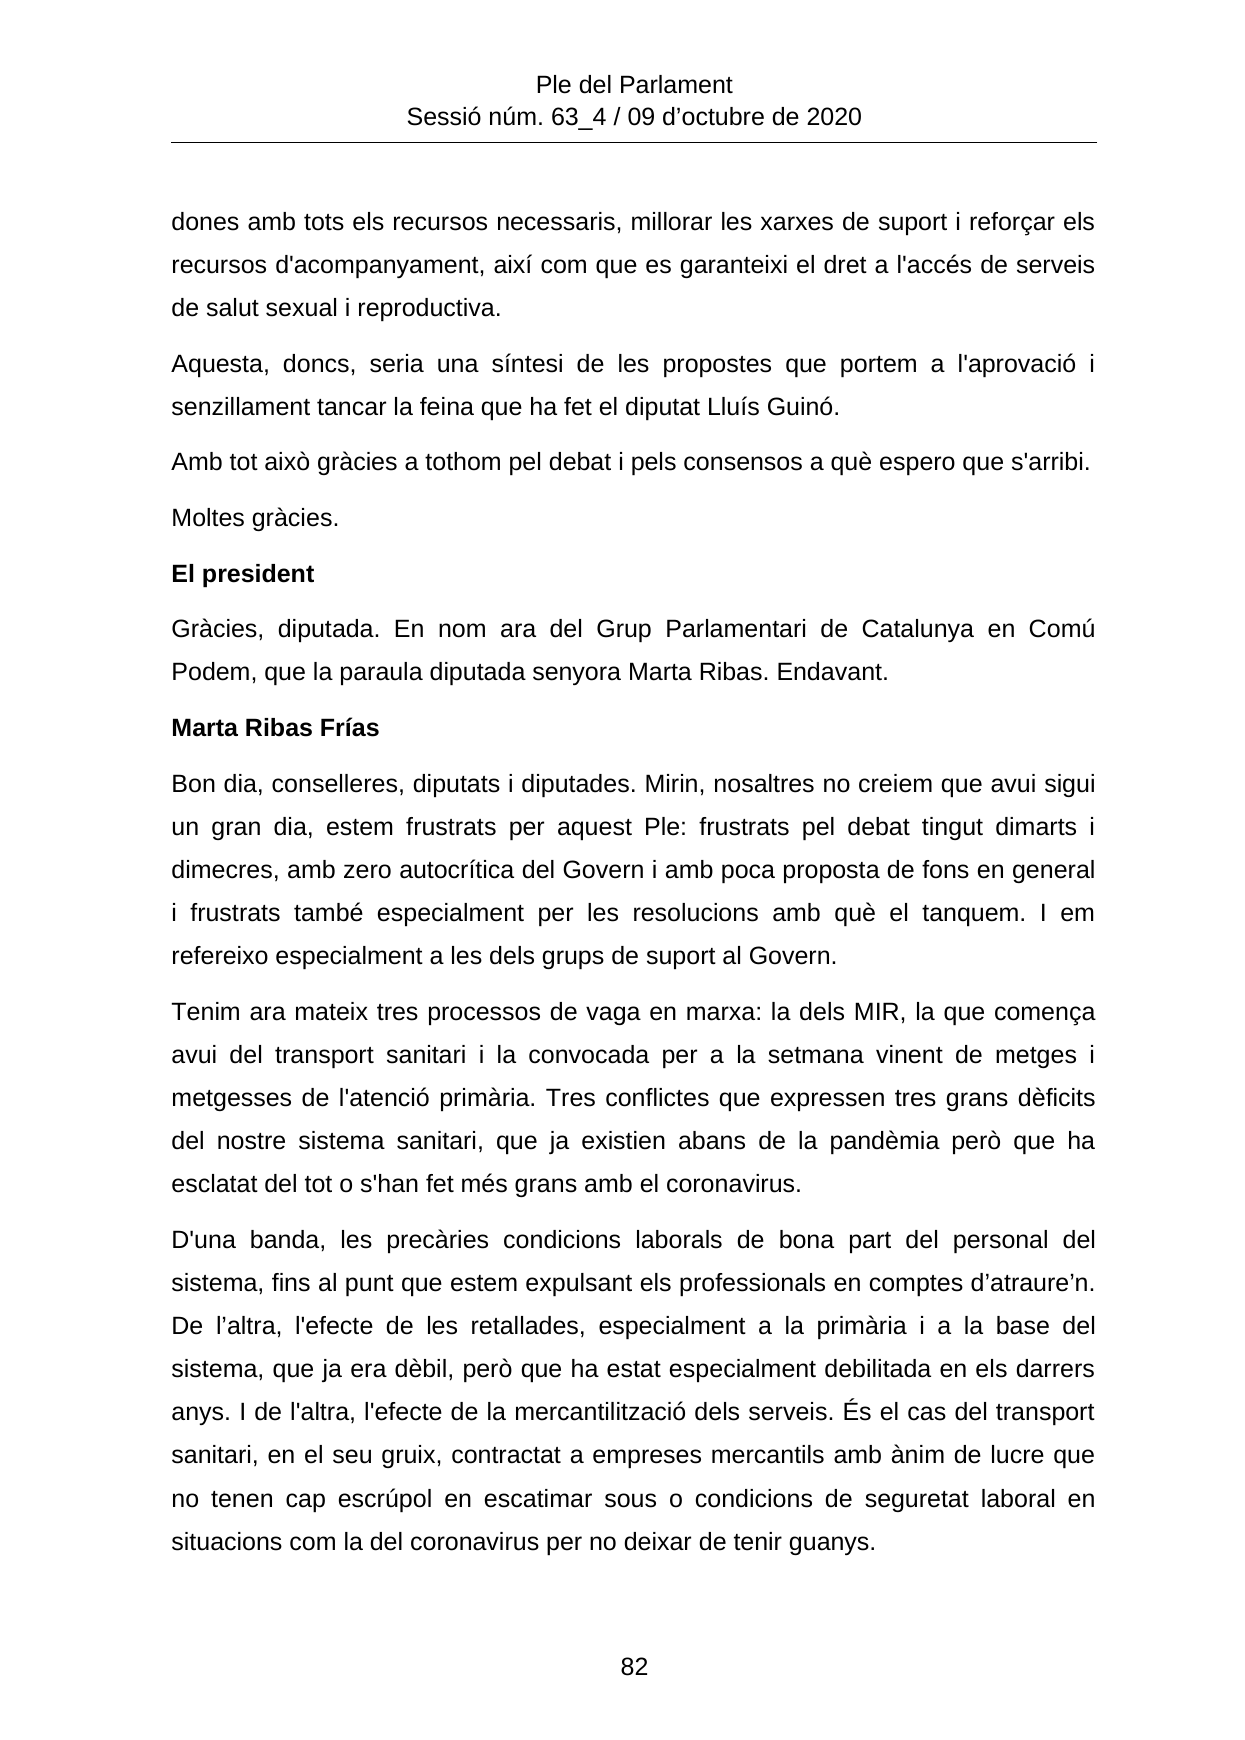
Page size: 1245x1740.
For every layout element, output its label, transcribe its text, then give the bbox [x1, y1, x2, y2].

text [171, 207, 1097, 322]
text Marta Ribas Frías [171, 713, 1097, 742]
text El president [171, 559, 1097, 587]
text Aquesta, doncs, seria una síntesi de les propostes que portem a l'aprovació i senzillament tancar la feina que ha fet el diputat Lluís Guinó. [171, 349, 1097, 421]
text Moltes gràcies. [171, 503, 1097, 532]
text Bon dia, conselleres, diputats i diputades. Mirin, nosaltres no creiem que avui sigui un gran dia, estem frustrats per aquest Ple: frustrats pel debat tingut dimarts i dimecres, amb zero autocrítica del Govern i amb poca proposta de fons en general i frustrats també especialment per les resolucions amb què el tanquem. I em refereixo especialment a les dels grups de suport al Govern. [171, 769, 1097, 970]
text Tenim ara mateix tres processos de vaga en marxa: la dels MIR, la que comença avui del transport sanitari i la convocada per a la setmana vinent de metges i metgesses de l'atenció primària. Tres conflictes que expressen tres grans dèficits del nostre sistema sanitari, que ja existien abans de la pandèmia però que ha esclatat del tot o s'han fet més grans amb el coronavirus. [171, 997, 1097, 1198]
text Gràcies, diputada. En nom ara del Grup Parlamentari de Catalunya en Comú Podem, que la paraula diputada senyora Marta Ribas. Endavant. [171, 614, 1097, 686]
text Amb tot això gràcies a tothom pel debat i pels consensos a què espero que s'arribi. [171, 447, 1097, 476]
text D'una banda, les precàries condicions laborals de bona part del personal del sistema, fins al punt que estem expulsant els professionals en comptes d’atraure’n. De l’altra, l'efecte de les retallades, especialment a la primària i a la base del sistema, que ja era dèbil, però que ha estat especialment debilitada en els darrers anys. I de l'altra, l'efecte de la mercantilització dels serveis. És el cas del transport sanitari, en el seu gruix, contractat a empreses mercantils amb ànim de lucre que no tenen cap escrúpol en escatimar sous o condicions de seguretat laboral en situacions com la del coronavirus per no deixar de tenir guanys. [171, 1225, 1097, 1556]
